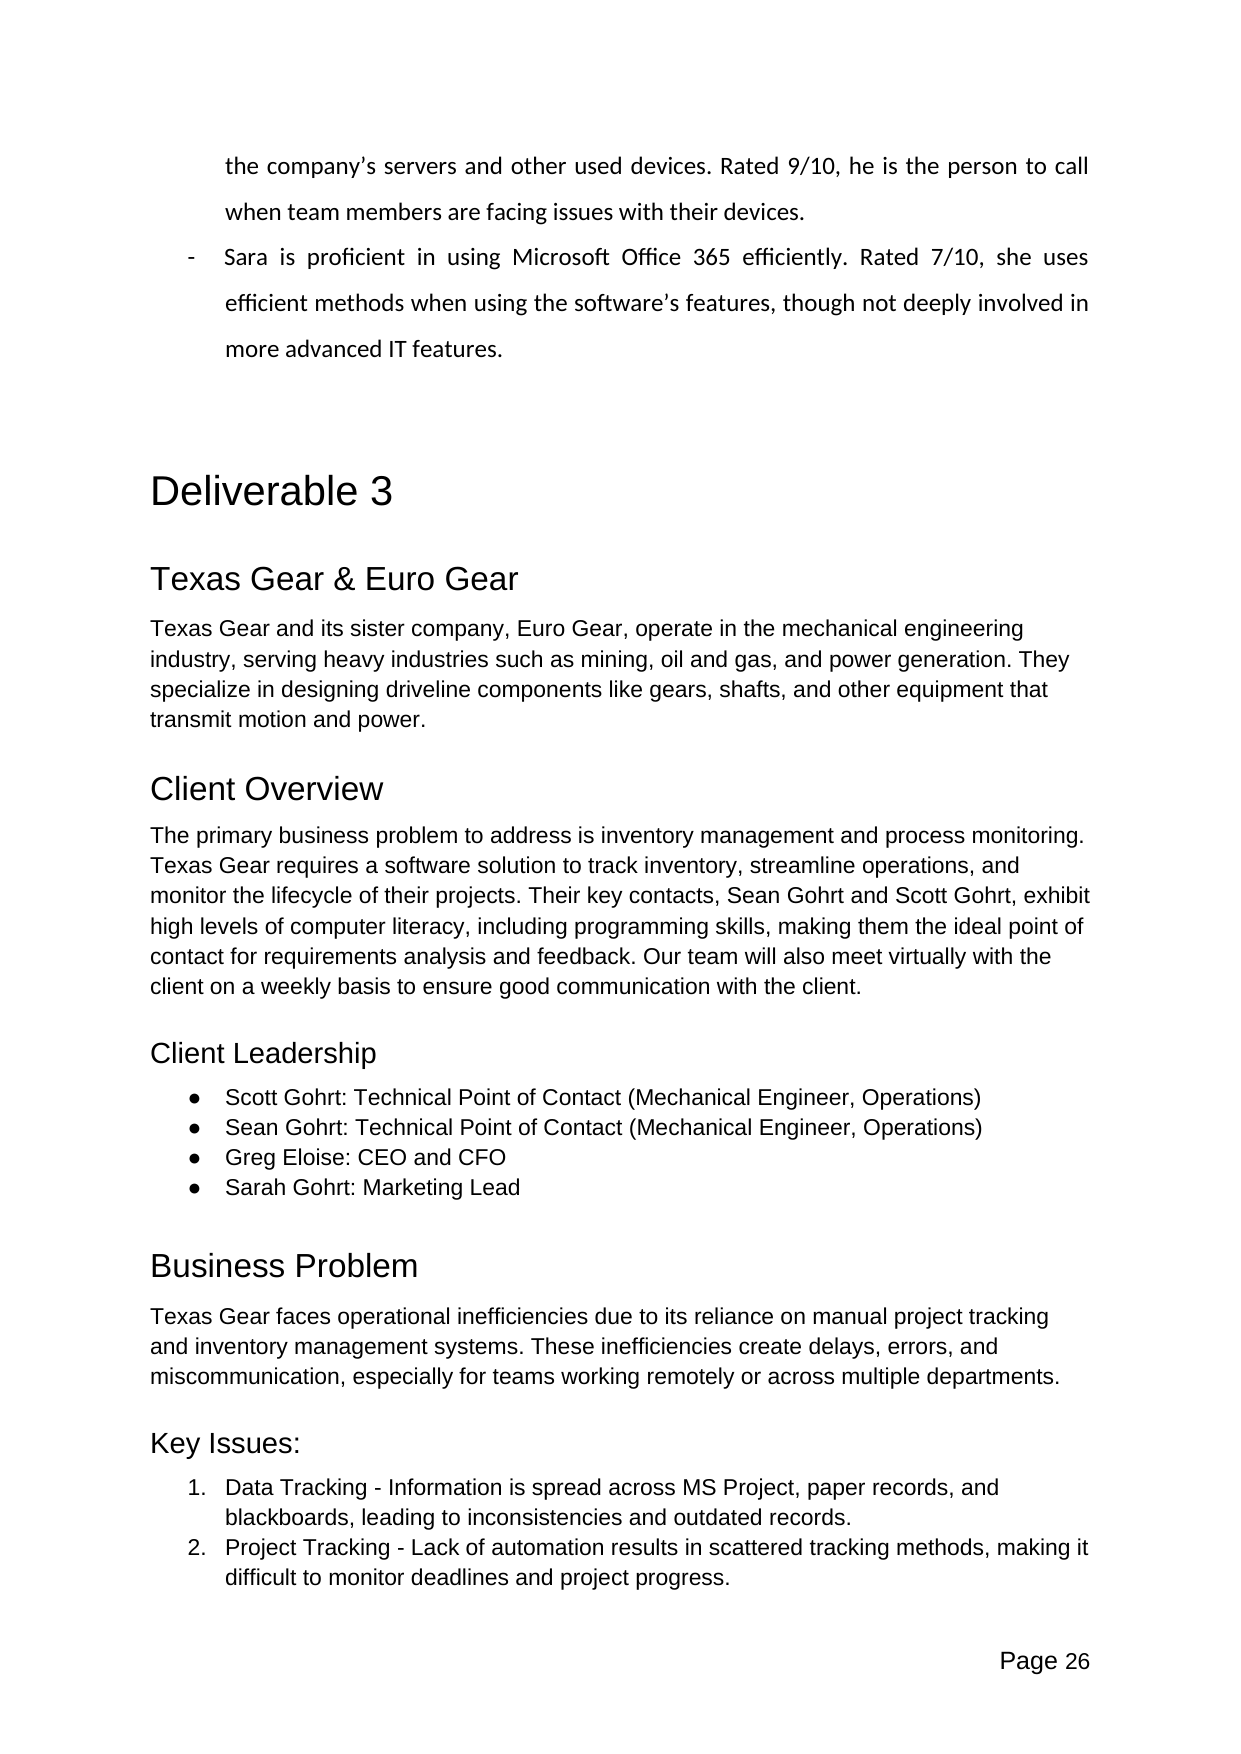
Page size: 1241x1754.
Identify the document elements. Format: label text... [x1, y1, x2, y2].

subtitle Client Overview [150, 769, 1090, 808]
text Texas Gear and its sister company, Euro Gear, operate in the mechanical engineering industry, serving heavy industries such as mining, oil and gas, and power generation. They specialize in designing driveline components like gears, shafts, and other equipment that transmit motion and power. [150, 615, 1090, 732]
subtitle Deliverable 3 [150, 466, 1090, 514]
list Sarah Gohrt: Marketing Lead [187, 1174, 1090, 1200]
list Project Tracking - Lack of automation results in scattered tracking methods, making it difficult to monitor deadlines and project progress. [187, 1534, 1090, 1590]
list Greg Eloise: CEO and CFO [187, 1144, 1090, 1170]
subtitle Business Problem [150, 1246, 1090, 1284]
subtitle Client Leadership [150, 1037, 1090, 1070]
subtitle Texas Gear & Euro Gear [150, 559, 1090, 597]
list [187, 150, 1090, 226]
list Data Tracking - Information is spread across MS Project, paper records, and blackboards, leading to inconsistencies and outdated records. [187, 1473, 1090, 1530]
list Sara is proficient in using Microsoft Office 365 efficiently. Rated 7/10, she uses efficient methods when using the software’s features, though not deeply involved in more advanced IT features. [187, 241, 1090, 363]
list Sean Gohrt: Technical Point of Contact (Mechanical Engineer, Operations) [187, 1114, 1090, 1140]
subtitle Key Issues: [150, 1427, 1090, 1460]
text Texas Gear faces operational inefficiencies due to its reliance on manual project tracking and inventory management systems. These inefficiencies create delays, errors, and miscommunication, especially for teams working remotely or across multiple departments. [150, 1303, 1090, 1389]
text The primary business problem to address is inventory management and process monitoring. Texas Gear requires a software solution to track inventory, streamline operations, and monitor the lifecycle of their projects. Their key contacts, Sean Gohrt and Scott Gohrt, exhibit high levels of computer literacy, including programming skills, making them the ideal point of contact for requirements analysis and feedback. Our team will also meet virtually with the client on a weekly basis to ensure good communication with the client. [150, 822, 1090, 999]
list Scott Gohrt: Technical Point of Contact (Mechanical Engineer, Operations) [187, 1083, 1090, 1110]
